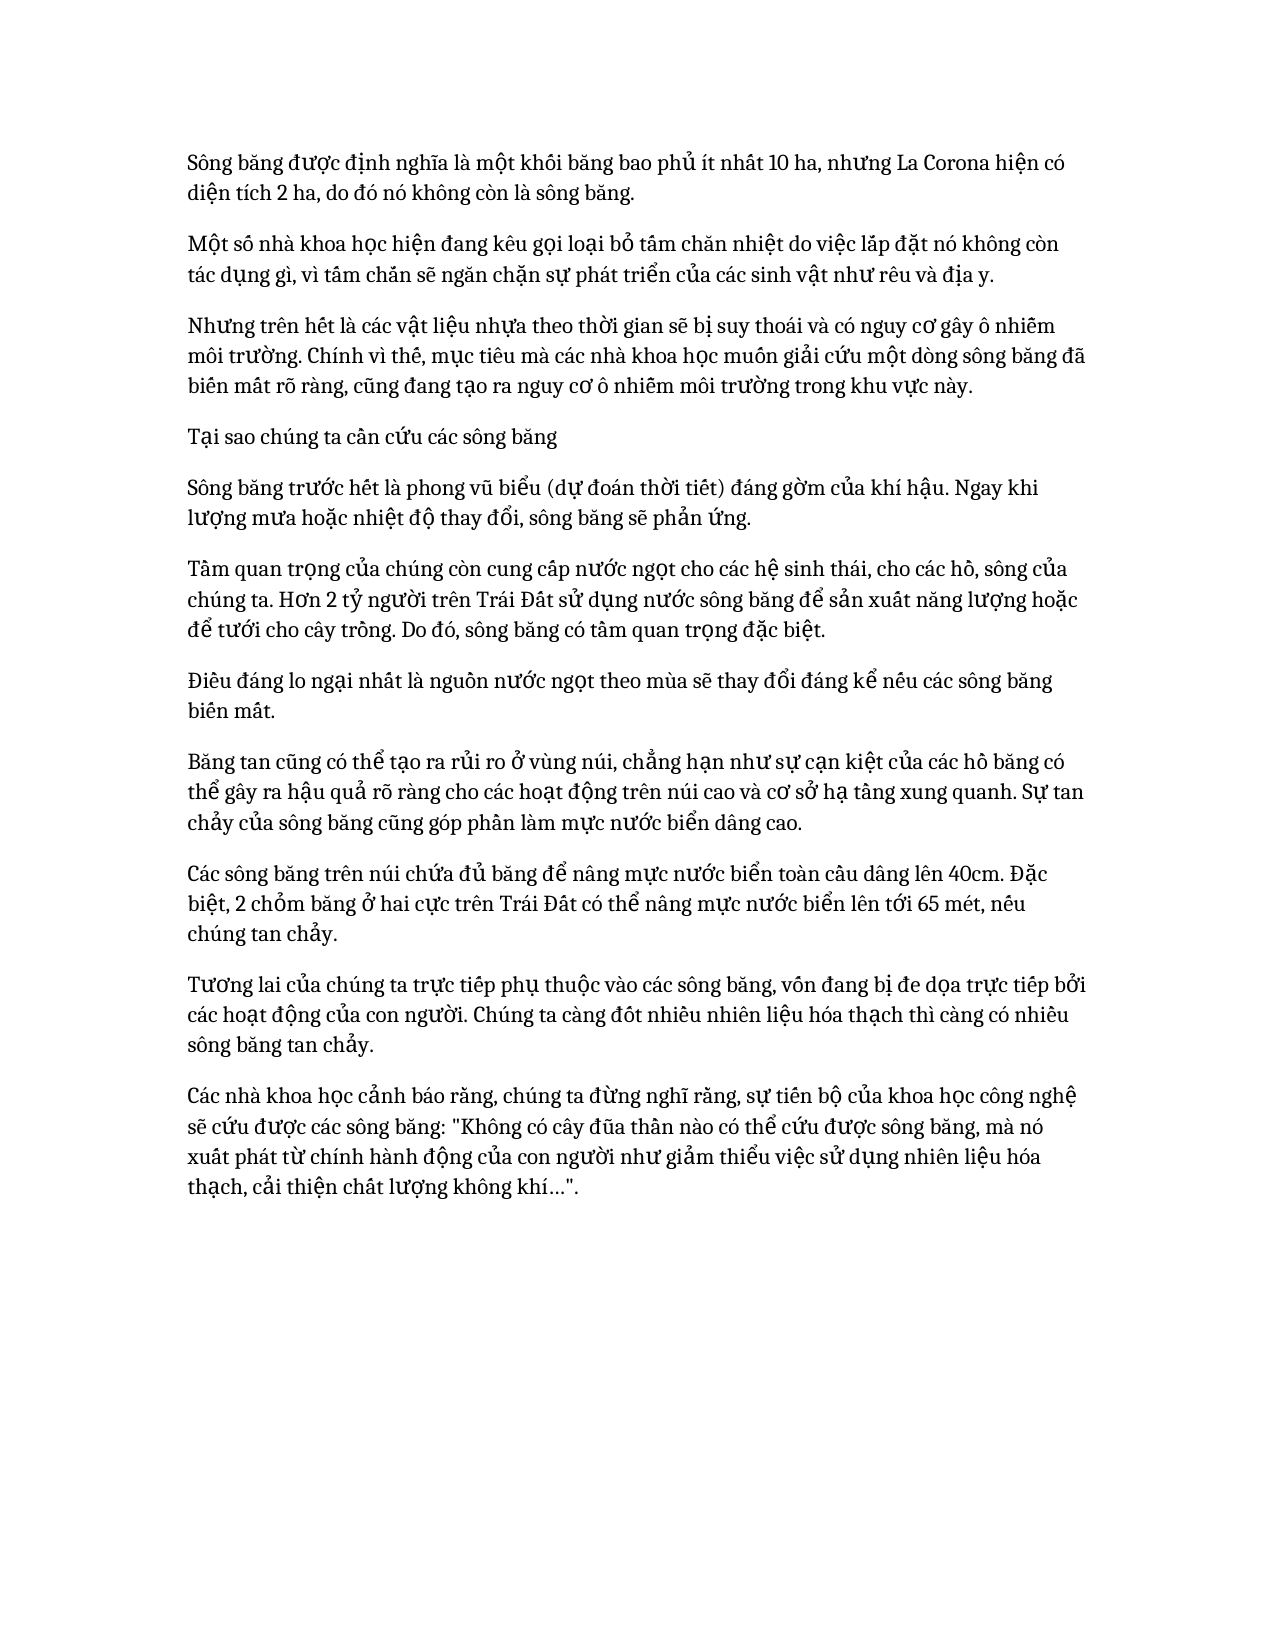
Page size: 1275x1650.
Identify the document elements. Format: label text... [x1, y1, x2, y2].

text Tương lai của chúng ta trực tiếp phụ thuộc vào các sông băng, vốn đang bị đe dọa trực tiếp bởi các hoạt động của con người. Chúng ta càng đốt nhiều nhiên liệu hóa thạch thì càng có nhiều sông băng tan chảy. [187, 972, 1087, 1059]
text Sông băng trước hết là phong vũ biểu (dự đoán thời tiết) đáng gờm của khí hậu. Ngay khi lượng mưa hoặc nhiệt độ thay đổi, sông băng sẽ phản ứng. [187, 475, 1087, 532]
text Sông băng được định nghĩa là một khối băng bao phủ ít nhất 10 ha, nhưng La Corona hiện có diện tích 2 ha, do đó nó không còn là sông băng. [187, 150, 1087, 207]
text Băng tan cũng có thể tạo ra rủi ro ở vùng núi, chẳng hạn như sự cạn kiệt của các hồ băng có thể gây ra hậu quả rõ ràng cho các hoạt động trên núi cao và cơ sở hạ tầng xung quanh. Sự tan chảy của sông băng cũng góp phần làm mực nước biển dâng cao. [187, 749, 1087, 836]
text Điều đáng lo ngại nhất là nguồn nước ngọt theo mùa sẽ thay đổi đáng kể nếu các sông băng biến mất. [187, 668, 1087, 724]
text Các sông băng trên núi chứa đủ băng để nâng mực nước biển toàn cầu dâng lên 40cm. Đặc biệt, 2 chỏm băng ở hai cực trên Trái Đất có thể nâng mực nước biển lên tới 65 mét, nếu chúng tan chảy. [187, 860, 1087, 947]
text Tầm quan trọng của chúng còn cung cấp nước ngọt cho các hệ sinh thái, cho các hồ, sông của chúng ta. Hơn 2 tỷ người trên Trái Đất sử dụng nước sông băng để sản xuất năng lượng hoặc để tưới cho cây trồng. Do đó, sông băng có tầm quan trọng đặc biệt. [187, 556, 1087, 643]
text Các nhà khoa học cảnh báo rằng, chúng ta đừng nghĩ rằng, sự tiến bộ của khoa học công nghệ sẽ cứu được các sông băng: "Không có cây đũa thần nào có thể cứu được sông băng, mà nó xuất phát từ chính hành động của con người như giảm thiểu việc sử dụng nhiên liệu hóa thạch, cải thiện chất lượng không khí…". [187, 1083, 1087, 1200]
text Nhưng trên hết là các vật liệu nhựa theo thời gian sẽ bị suy thoái và có nguy cơ gây ô nhiễm môi trường. Chính vì thế, mục tiêu mà các nhà khoa học muốn giải cứu một dòng sông băng đã biến mất rõ ràng, cũng đang tạo ra nguy cơ ô nhiễm môi trường trong khu vực này. [187, 312, 1087, 399]
text Một số nhà khoa học hiện đang kêu gọi loại bỏ tấm chăn nhiệt do việc lắp đặt nó không còn tác dụng gì, vì tấm chắn sẽ ngăn chặn sự phát triển của các sinh vật như rêu và địa y. [187, 231, 1087, 288]
text Tại sao chúng ta cần cứu các sông băng [187, 424, 1087, 450]
